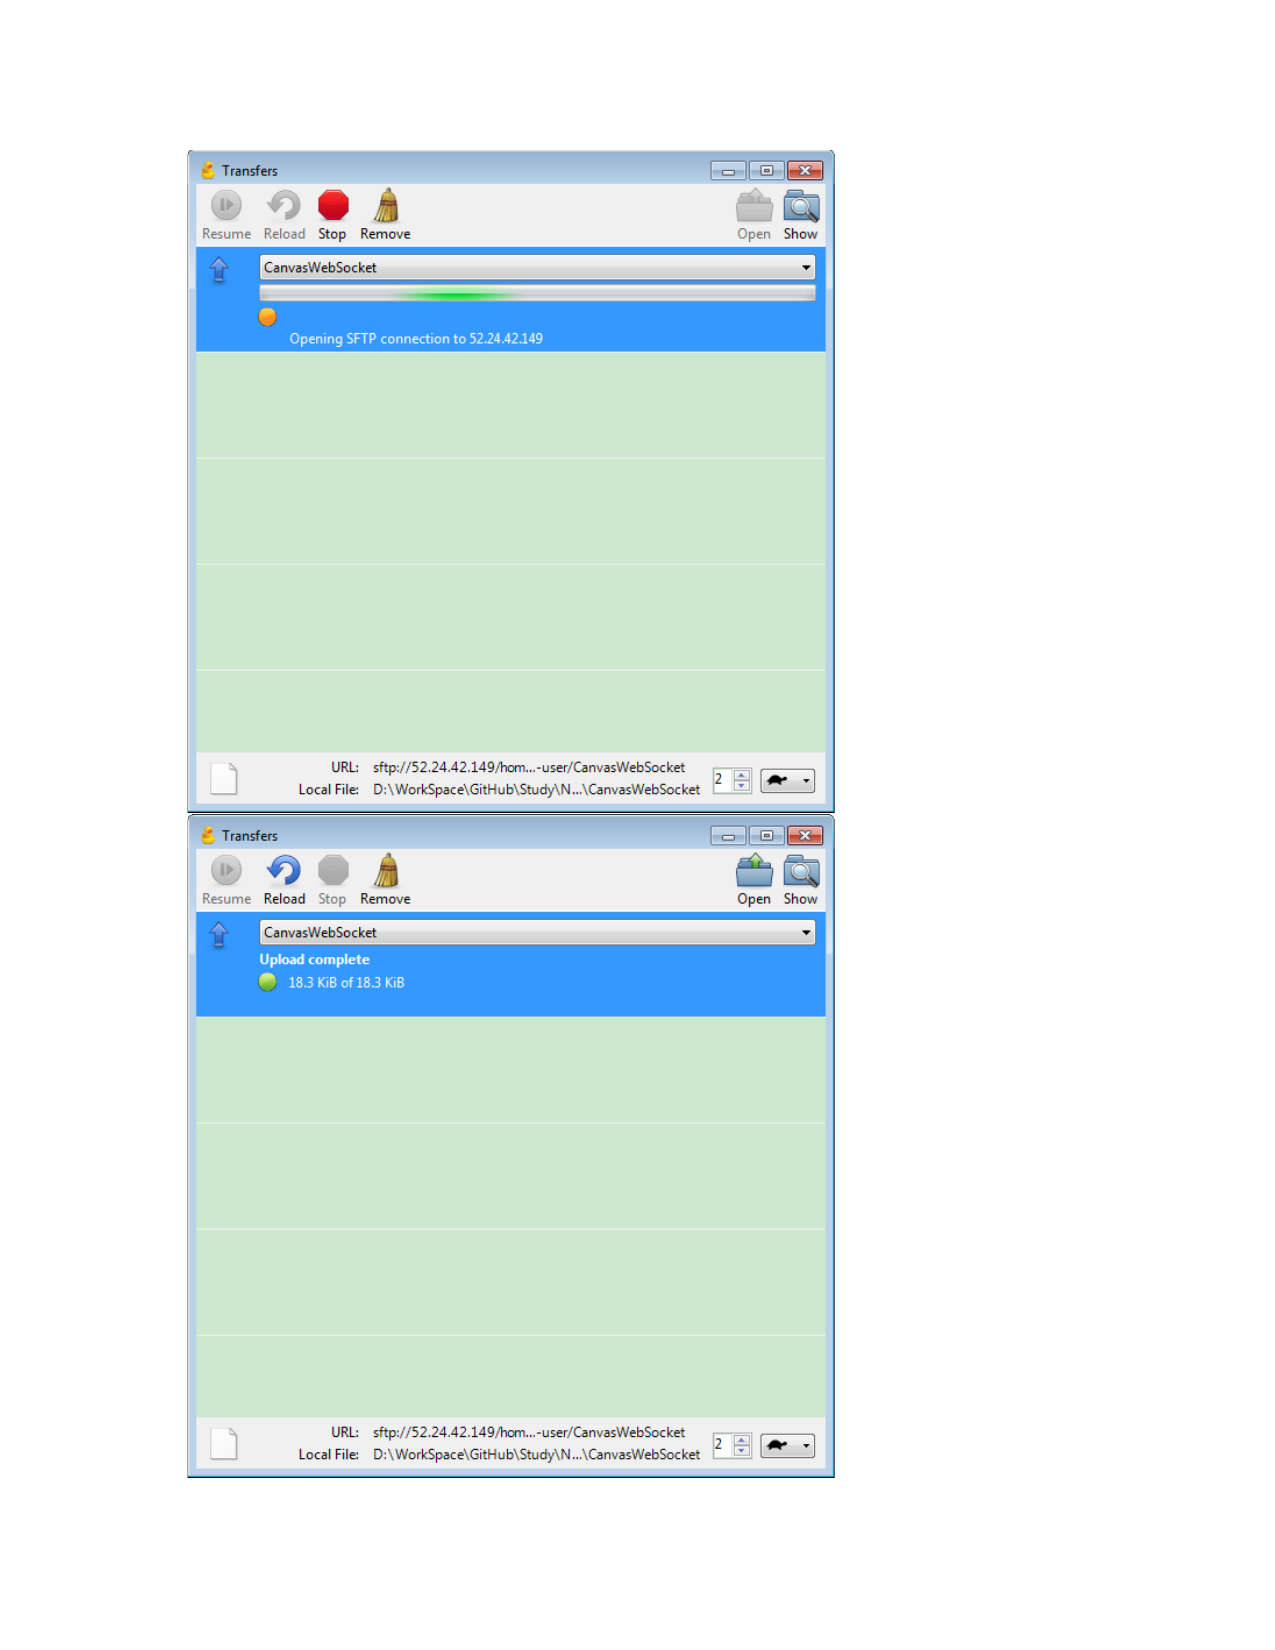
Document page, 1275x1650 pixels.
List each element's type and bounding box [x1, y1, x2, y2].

picture [187, 814, 835, 1478]
picture [187, 150, 835, 813]
